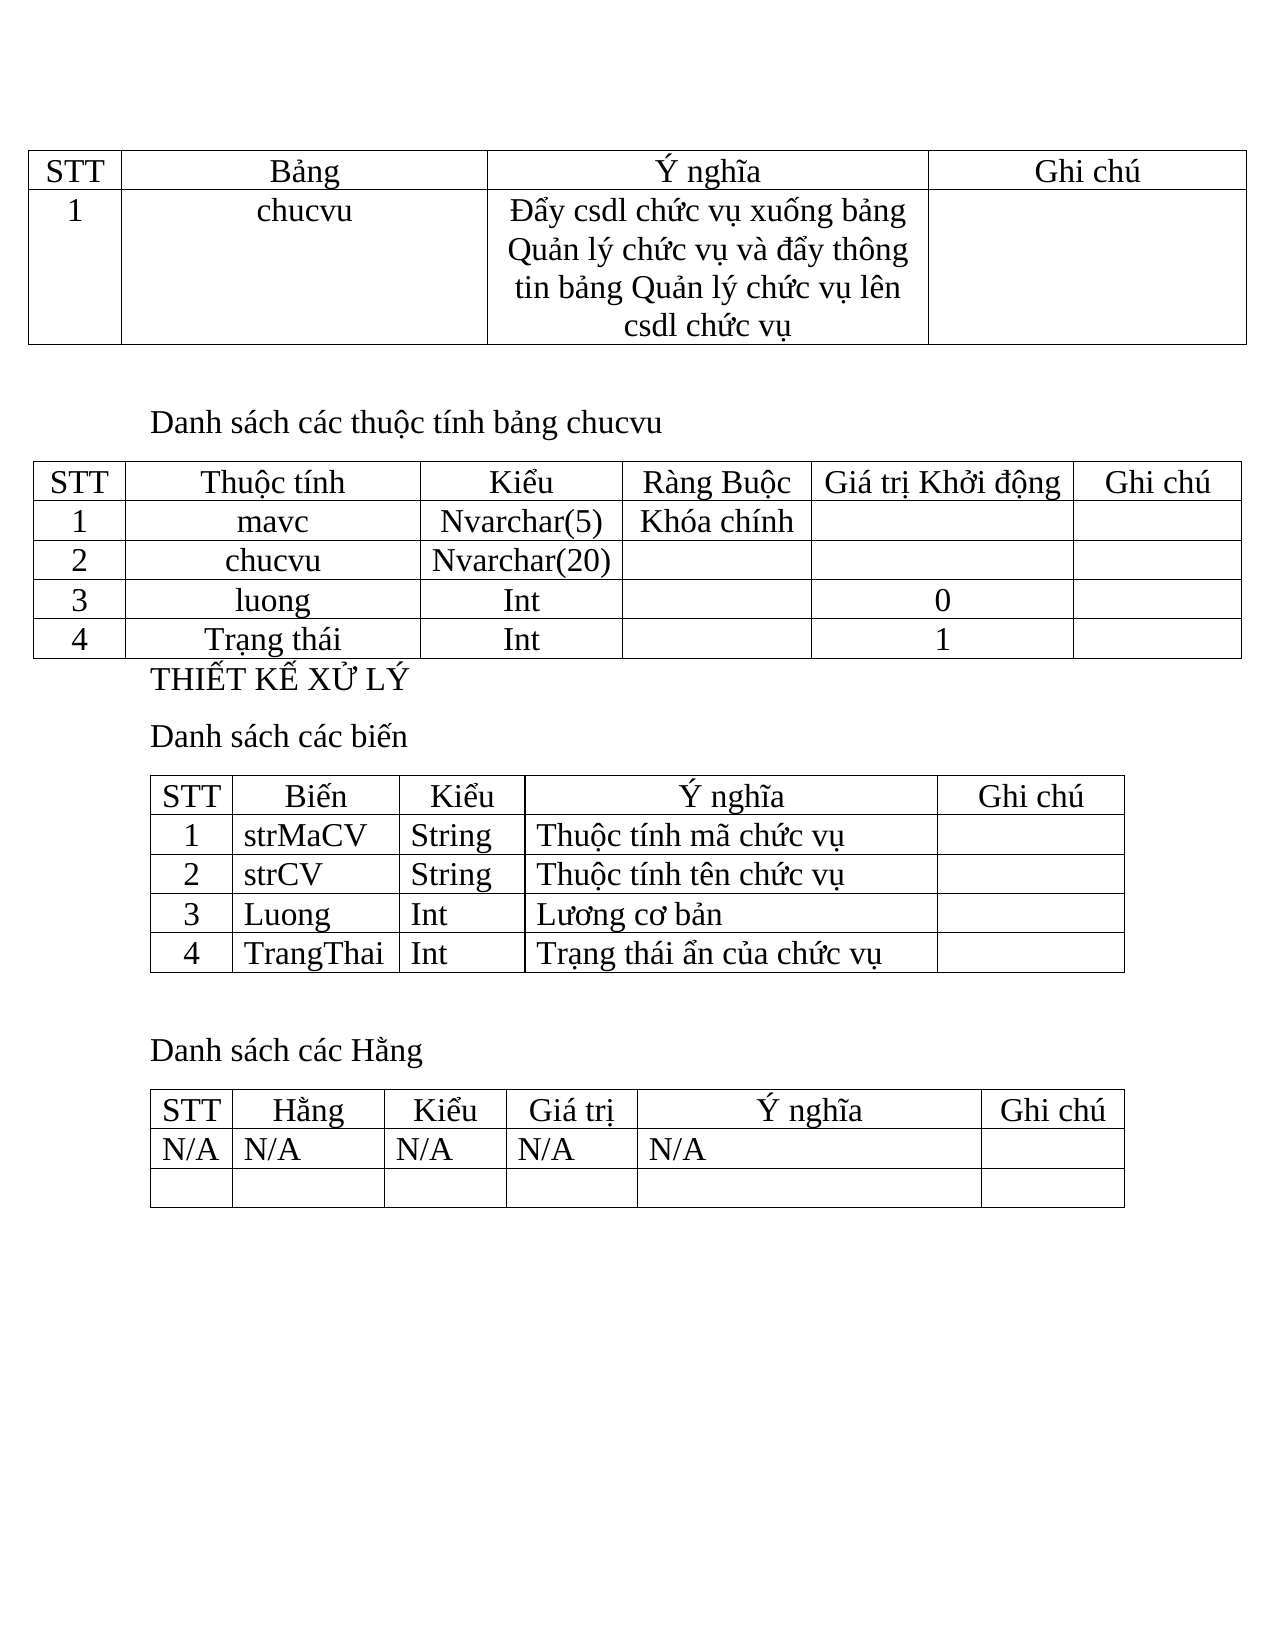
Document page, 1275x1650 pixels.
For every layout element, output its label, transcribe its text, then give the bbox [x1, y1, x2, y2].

table_header Thuộc tính [126, 462, 420, 500]
table_cell [623, 619, 811, 658]
table_cell mavc [126, 501, 420, 539]
table_cell [623, 580, 811, 618]
table_cell [938, 933, 1124, 972]
table_cell Trạng thái [126, 619, 420, 658]
table_cell strCV [233, 855, 399, 893]
table_cell [812, 541, 1073, 579]
table_cell Int [400, 894, 524, 932]
text Danh sách các Hằng [150, 1031, 1125, 1069]
table_cell 4 [151, 933, 232, 972]
table_cell chucvu [126, 541, 420, 579]
table_header Ghi chú [938, 776, 1124, 814]
table_cell 3 [151, 894, 232, 932]
table_cell N/A [233, 1129, 384, 1167]
table_cell Khóa chính [623, 501, 811, 539]
table_cell Trạng thái ẩn của chức vụ [526, 933, 937, 972]
table_cell 2 [151, 855, 232, 893]
table_header Bảng [122, 151, 487, 189]
table_header Biến [233, 776, 399, 814]
table_cell 1 [29, 190, 121, 344]
table_cell [385, 1169, 506, 1207]
table_cell Luong [233, 894, 399, 932]
table_cell [151, 1169, 232, 1207]
table_cell Nvarchar(20) [421, 541, 622, 579]
table_cell Thuộc tính mã chức vụ [526, 815, 937, 853]
table_cell Đẩy csdl chức vụ xuống bảng Quản lý chức vụ và đẩy thông tin bảng Quản lý chức vụ lên csdl chức vụ [488, 190, 928, 344]
table_cell [982, 1129, 1124, 1167]
table_cell 2 [34, 541, 125, 579]
table_cell Int [400, 933, 524, 972]
table_cell [929, 190, 1246, 344]
table_cell [507, 1169, 637, 1207]
table_header STT [29, 151, 121, 189]
table_cell [982, 1169, 1124, 1207]
text Danh sách các biến [150, 717, 1125, 755]
table_header Ghi chú [1074, 462, 1241, 500]
table_cell Thuộc tính tên chức vụ [526, 855, 937, 893]
table_cell 1 [812, 619, 1073, 658]
table_cell strMaCV [233, 815, 399, 853]
table_cell Int [421, 580, 622, 618]
table_header STT [151, 1090, 232, 1128]
table_cell String [400, 815, 524, 853]
table_cell luong [126, 580, 420, 618]
table_cell [1074, 619, 1241, 658]
table_header Kiểu [421, 462, 622, 500]
table_cell [1074, 541, 1241, 579]
table_cell [938, 855, 1124, 893]
table_cell N/A [385, 1129, 506, 1167]
table_cell String [400, 855, 524, 893]
table_header Kiểu [385, 1090, 506, 1128]
table_cell 4 [34, 619, 125, 658]
table_header Ràng Buộc [623, 462, 811, 500]
table_cell chucvu [122, 190, 487, 344]
table_cell TrangThai [233, 933, 399, 972]
table_cell [938, 894, 1124, 932]
table_header STT [151, 776, 232, 814]
table_cell [812, 501, 1073, 539]
table_cell 0 [812, 580, 1073, 618]
table_cell 3 [34, 580, 125, 618]
table_cell Int [421, 619, 622, 658]
table_cell [1074, 501, 1241, 539]
table_cell N/A [638, 1129, 981, 1167]
table_cell Lương cơ bản [526, 894, 937, 932]
table_header Ý nghĩa [526, 776, 937, 814]
table_header STT [34, 462, 125, 500]
table_cell [938, 815, 1124, 853]
table_cell [233, 1169, 384, 1207]
table_header Ý nghĩa [638, 1090, 981, 1128]
table_cell [623, 541, 811, 579]
table_cell N/A [151, 1129, 232, 1167]
text Danh sách các thuộc tính bảng chucvu [150, 403, 1125, 441]
table_header Giá trị [507, 1090, 637, 1128]
table_header Ghi chú [929, 151, 1246, 189]
table_header Hằng [233, 1090, 384, 1128]
table_header Ghi chú [982, 1090, 1124, 1128]
table_header Giá trị Khởi động [812, 462, 1073, 500]
table_cell Nvarchar(5) [421, 501, 622, 539]
table_cell N/A [507, 1129, 637, 1167]
table_cell 1 [151, 815, 232, 853]
table_cell 1 [34, 501, 125, 539]
table_cell [1074, 580, 1241, 618]
table_cell [638, 1169, 981, 1207]
table_header Kiểu [400, 776, 524, 814]
table_header Ý nghĩa [488, 151, 928, 189]
text THIẾT KẾ XỬ LÝ [150, 659, 1125, 697]
